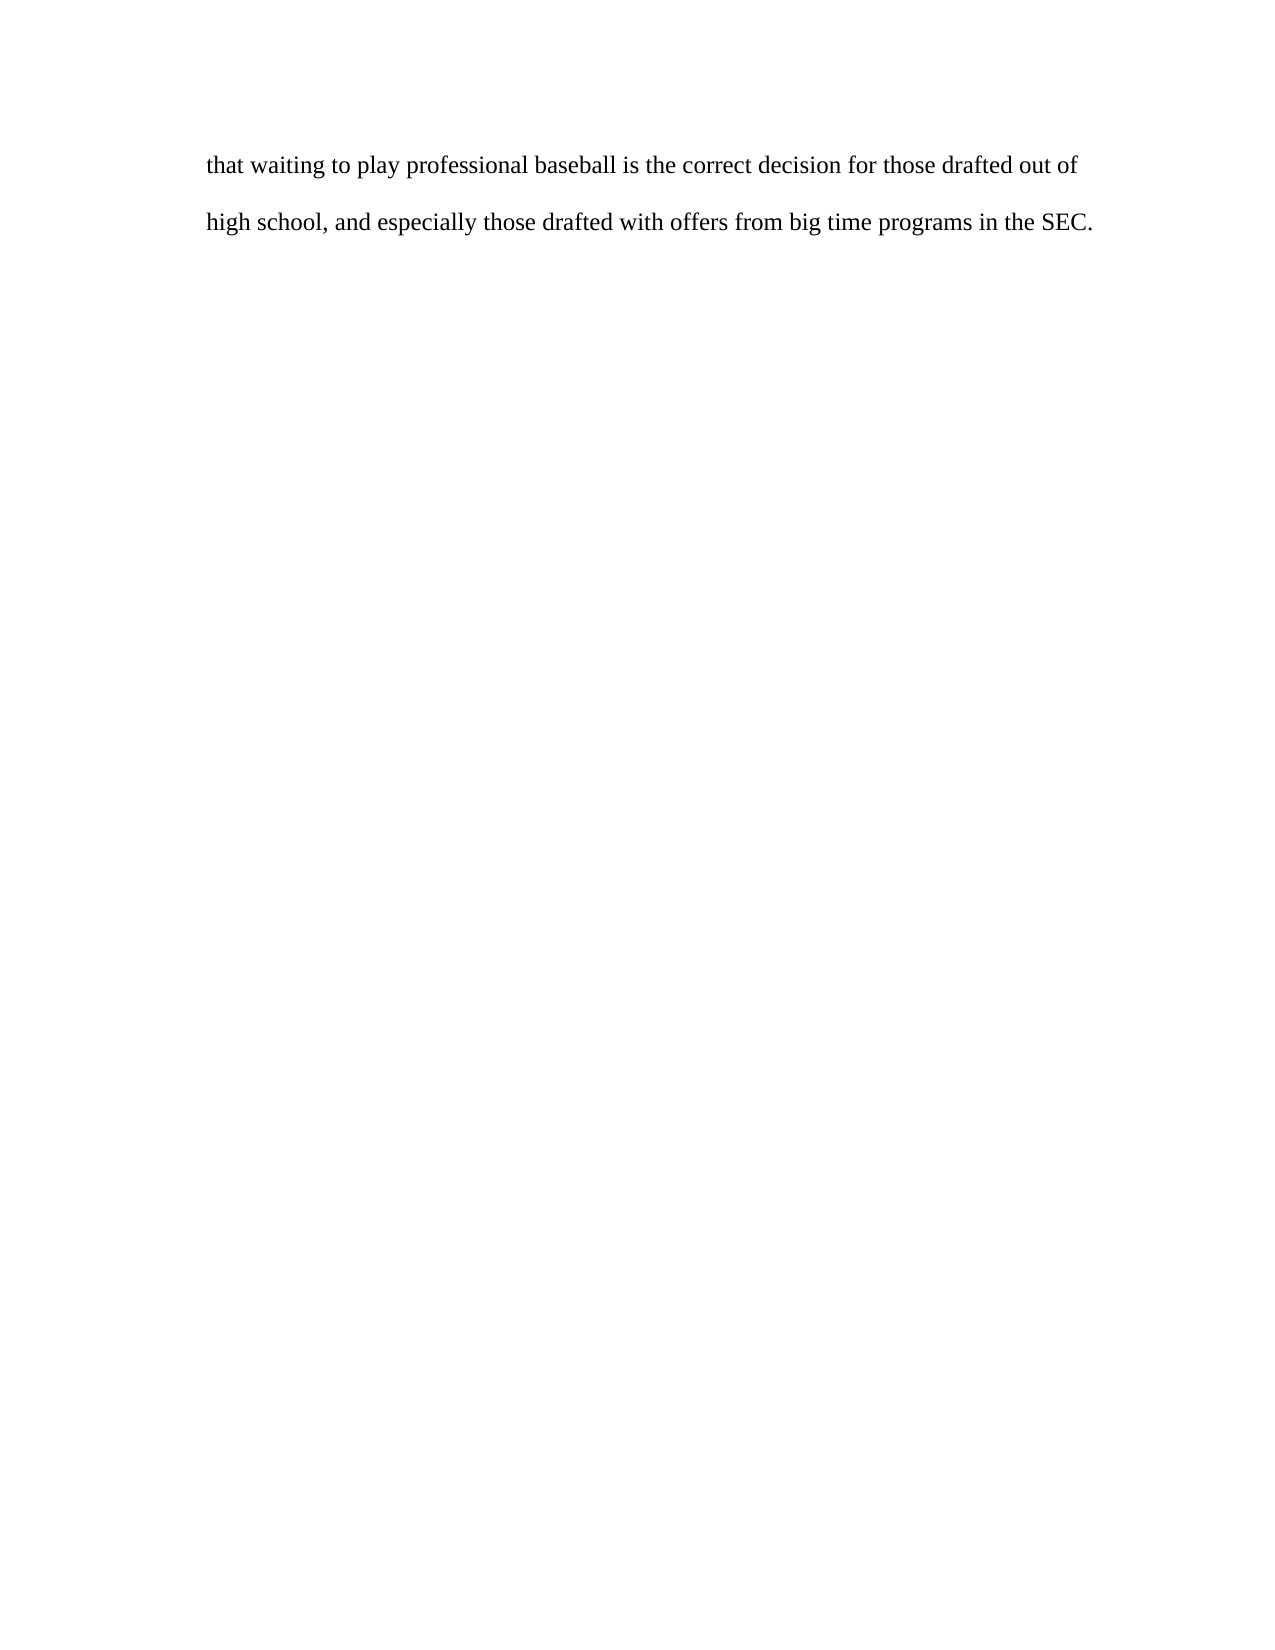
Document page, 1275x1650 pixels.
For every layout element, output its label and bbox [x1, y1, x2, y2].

list [169, 150, 1125, 236]
